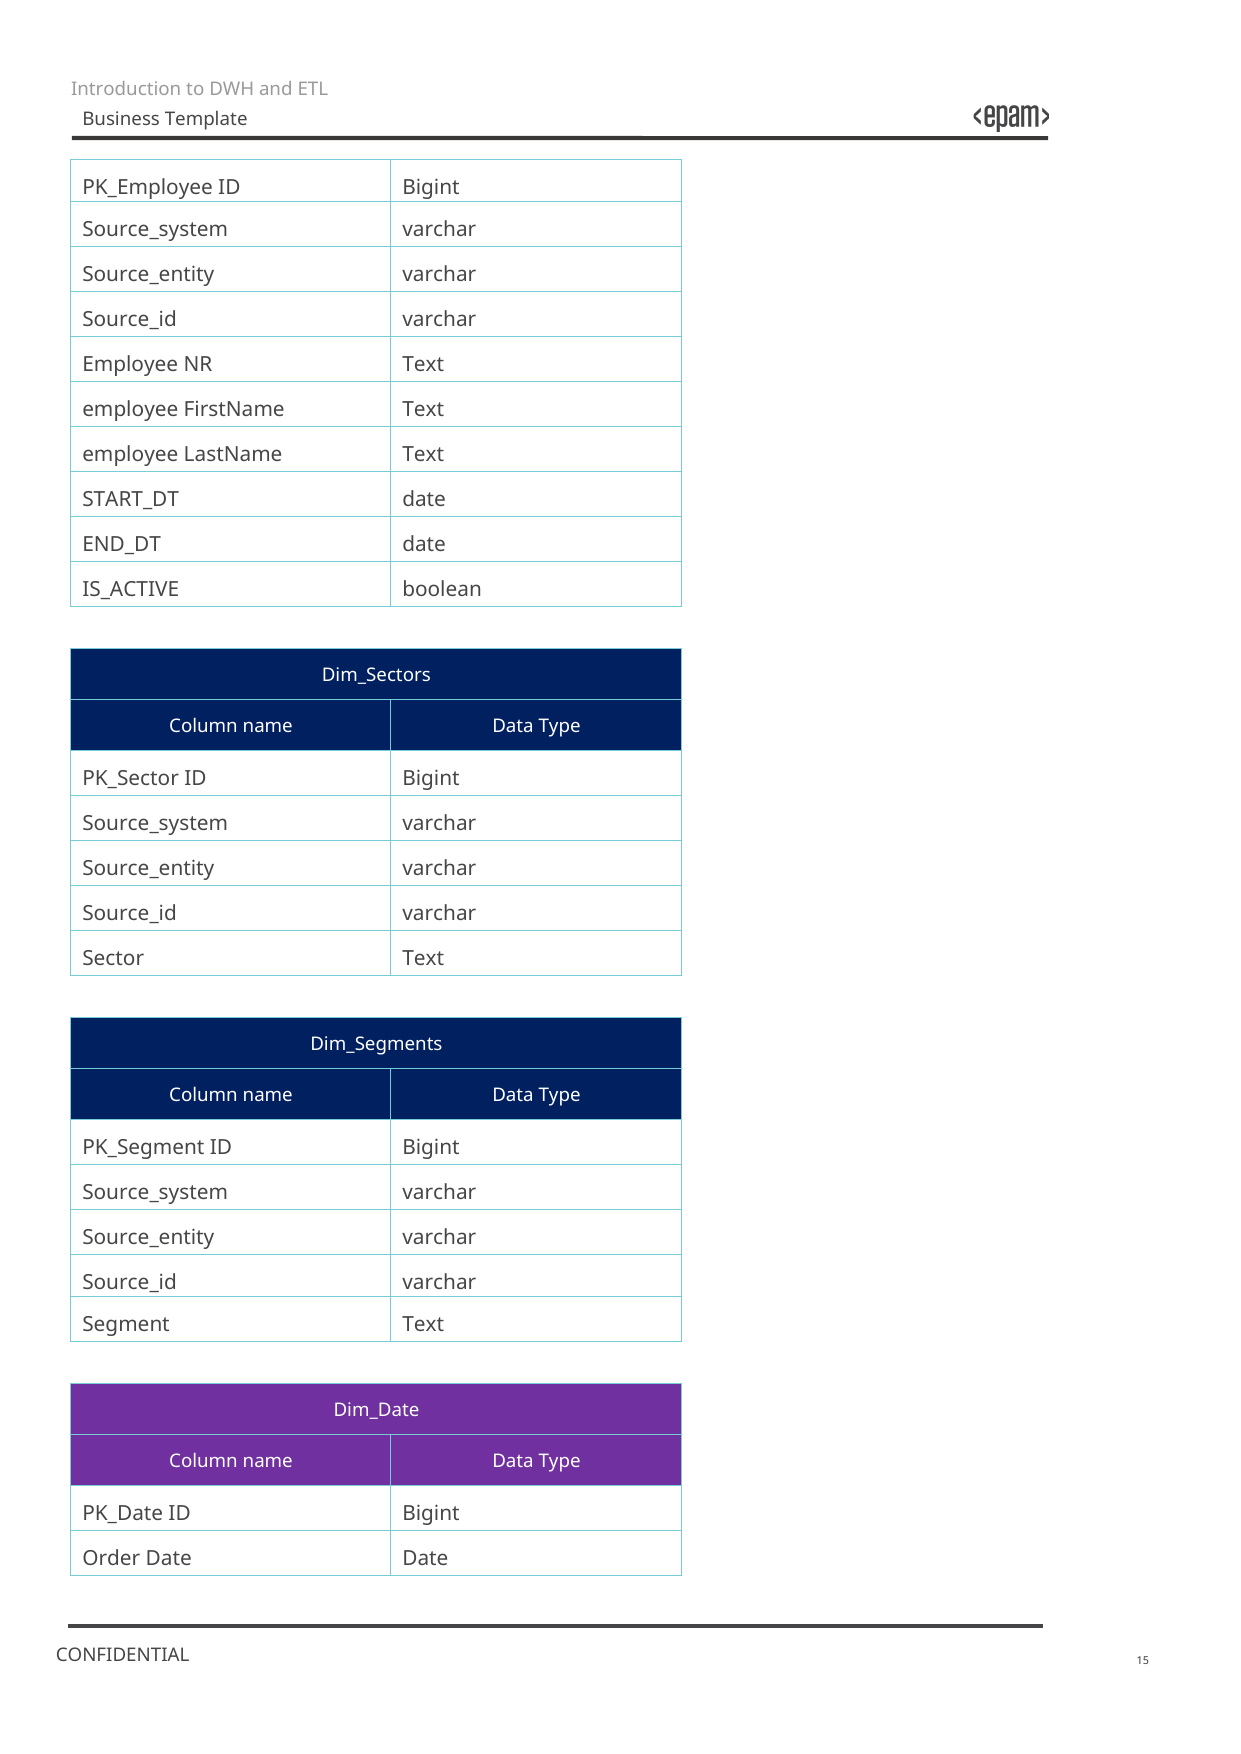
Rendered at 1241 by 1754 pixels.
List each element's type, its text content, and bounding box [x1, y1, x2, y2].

table_cell date [391, 472, 681, 516]
table_cell employee FirstName [71, 382, 390, 426]
table_cell Column name [71, 700, 390, 750]
table_cell Text [391, 1297, 681, 1341]
table_cell Text [391, 382, 681, 426]
table_cell Text [391, 427, 681, 471]
table_cell Column name [71, 1069, 390, 1119]
table_cell START_DT [71, 472, 390, 516]
table_cell Order Date [71, 1531, 390, 1575]
table_cell varchar [391, 1255, 681, 1296]
table_cell varchar [391, 292, 681, 336]
table_cell Source_entity [71, 1210, 390, 1254]
table_cell PK_Sector ID [71, 751, 390, 795]
table_cell varchar [391, 796, 681, 840]
table_cell Source_id [71, 1255, 390, 1296]
table_cell employee LastName [71, 427, 390, 471]
table_cell PK_Segment ID [71, 1120, 390, 1164]
table_cell Employee NR [71, 337, 390, 381]
table_cell Sector [71, 931, 390, 975]
table_cell Bigint [391, 751, 681, 795]
table_cell Source_entity [71, 841, 390, 885]
table_cell Source_system [71, 1165, 390, 1209]
table_cell varchar [391, 886, 681, 930]
table_cell Text [391, 337, 681, 381]
table_cell Column name [71, 1435, 390, 1485]
table_cell END_DT [71, 517, 390, 561]
table_header Dim_Date [71, 1384, 681, 1434]
table_header Dim_Segments [71, 1018, 681, 1068]
table_cell Bigint [391, 1486, 681, 1530]
table_cell Data Type [391, 700, 681, 750]
table_cell Source_entity [71, 247, 390, 291]
table_cell Bigint [391, 1120, 681, 1164]
table_cell varchar [391, 841, 681, 885]
table_cell IS_ACTIVE [71, 562, 390, 606]
table_header Dim_Sectors [71, 649, 681, 699]
table_cell Segment [71, 1297, 390, 1341]
table_cell Text [391, 931, 681, 975]
table_cell Bigint [391, 160, 681, 201]
table_cell date [391, 517, 681, 561]
table_cell Data Type [391, 1435, 681, 1485]
table_cell boolean [391, 562, 681, 606]
table_cell Source_id [71, 292, 390, 336]
table_cell Source_id [71, 886, 390, 930]
table_cell Date [391, 1531, 681, 1575]
table_cell varchar [391, 202, 681, 246]
table_cell PK_Date ID [71, 1486, 390, 1530]
table_cell varchar [391, 247, 681, 291]
table_cell Source_system [71, 796, 390, 840]
table_cell Data Type [391, 1069, 681, 1119]
table_cell PK_Employee ID [71, 160, 390, 201]
table_cell varchar [391, 1165, 681, 1209]
table_cell Source_system [71, 202, 390, 246]
table_cell varchar [391, 1210, 681, 1254]
